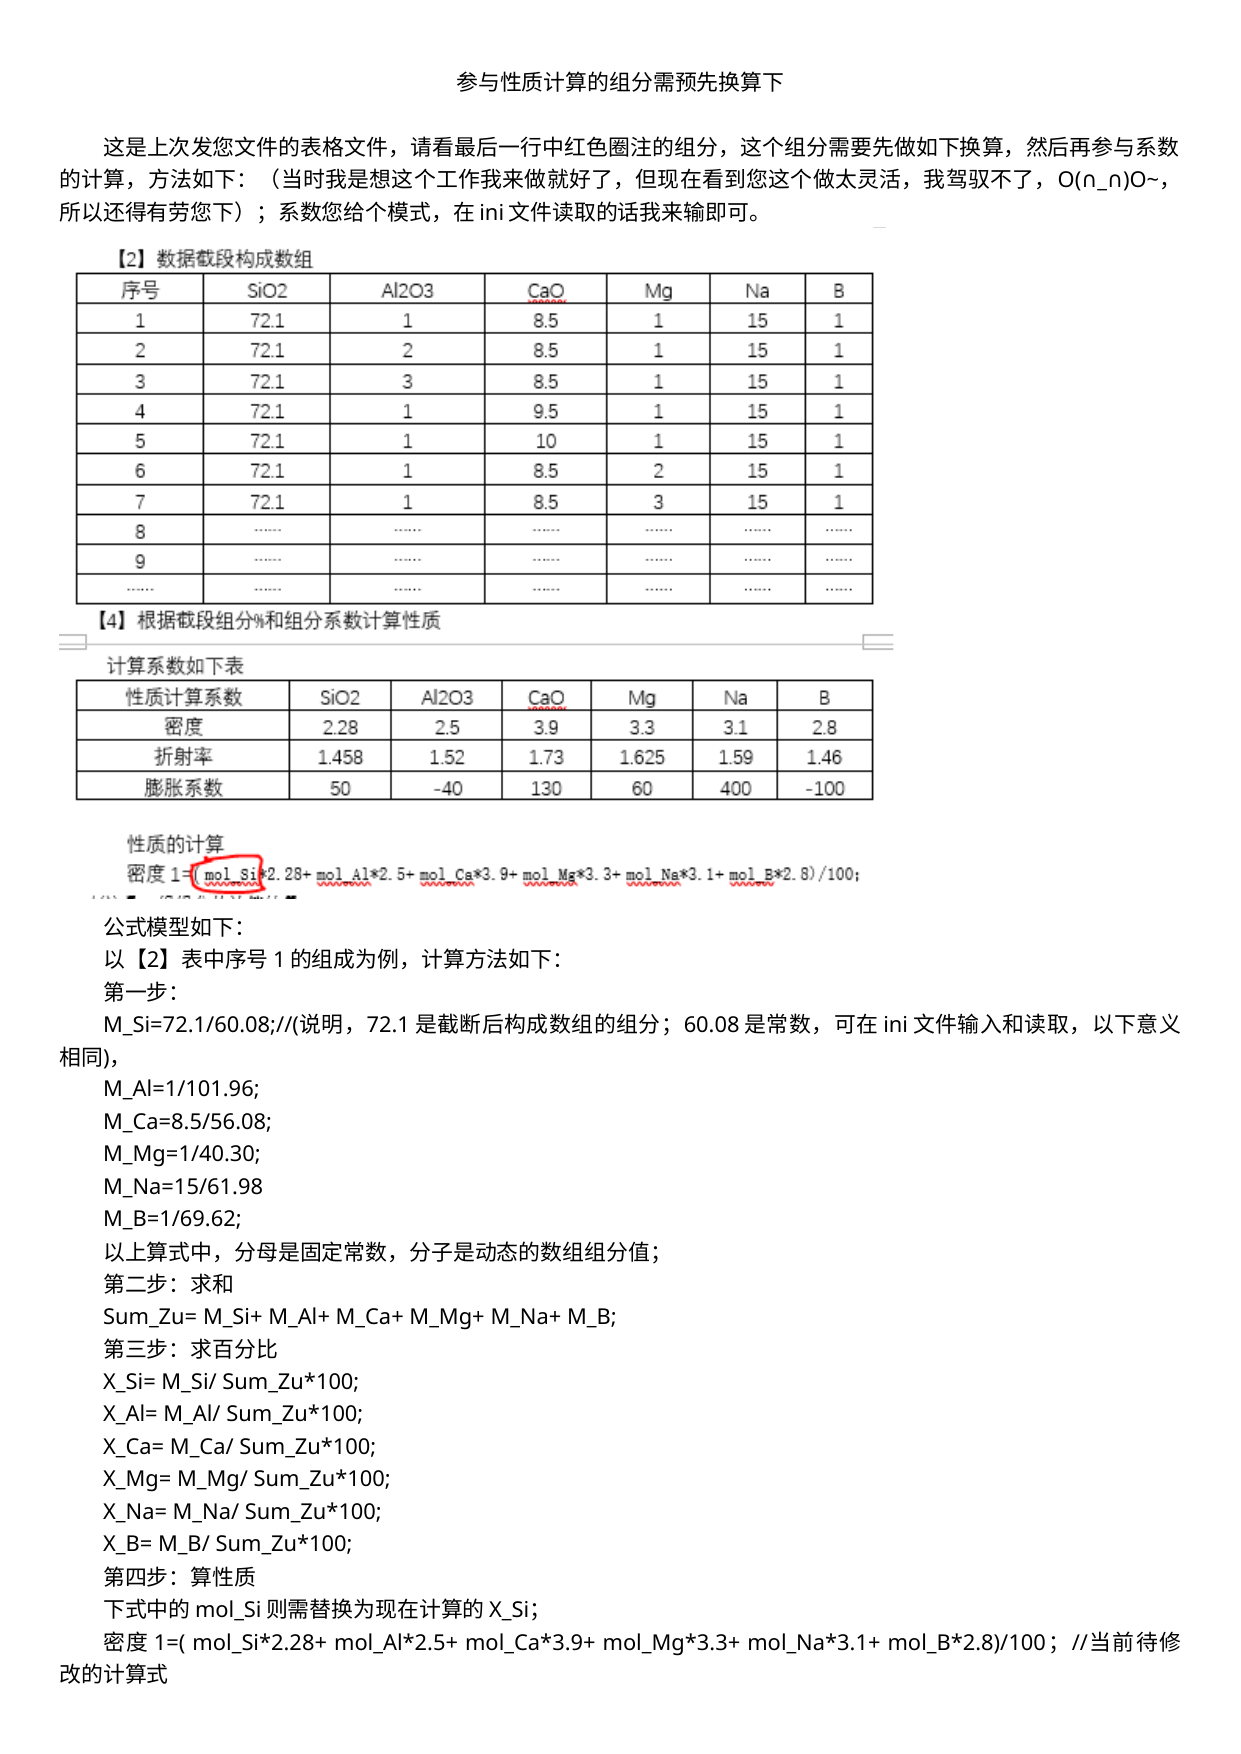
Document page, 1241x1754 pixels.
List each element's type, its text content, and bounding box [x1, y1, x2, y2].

text 第一步： [59, 974, 1181, 1007]
text 参与性质计算的组分需预先换算下 [59, 64, 1181, 97]
text 第二步：求和 [59, 1267, 1181, 1299]
text 以【2】表中序号1的组成为例，计算方法如下： [59, 942, 1181, 974]
text M_Mg=1/40.30; [59, 1137, 1181, 1169]
text M_Si=72.1/60.08;//(说明，72.1是截断后构成数组的组分；60.08是常数，可在ini文件输入和读取，以下意义相同)， [59, 1007, 1181, 1072]
picture [59, 227, 894, 899]
text 这是上次发您文件的表格文件，请看最后一行中红色圈注的组分，这个组分需要先做如下换算，然后再参与系数的计算，方法如下：（当时我是想这个工作我来做就好了，但现在看到您这个做太灵活，我驾驭不了，O(∩_∩)O~，所以还得有劳您下）；系数您给个模式，在ini文件读取的话我来输即可。 [59, 129, 1181, 227]
text 第四步：算性质 [59, 1559, 1181, 1592]
text M_Al=1/101.96; [59, 1072, 1181, 1104]
text 第三步：求百分比 [59, 1332, 1181, 1364]
text 密度1=( mol_Si*2.28+ mol_Al*2.5+ mol_Ca*3.9+ mol_Mg*3.3+ mol_Na*3.1+ mol_B*2.8)/100；//当前待修改的计算式 [59, 1624, 1181, 1689]
text X_Si= M_Si/ Sum_Zu*100; [59, 1364, 1181, 1397]
text X_Al= M_Al/ Sum_Zu*100; [59, 1397, 1181, 1429]
text X_Ca= M_Ca/ Sum_Zu*100; [59, 1429, 1181, 1462]
text 公式模型如下： [59, 909, 1181, 942]
text 下式中的mol_Si则需替换为现在计算的X_Si； [59, 1592, 1181, 1624]
text 以上算式中，分母是固定常数，分子是动态的数组组分值； [59, 1234, 1181, 1267]
text X_B= M_B/ Sum_Zu*100; [59, 1527, 1181, 1559]
text X_Na= M_Na/ Sum_Zu*100; [59, 1494, 1181, 1527]
text X_Mg= M_Mg/ Sum_Zu*100; [59, 1462, 1181, 1494]
text M_Ca=8.5/56.08; [59, 1104, 1181, 1137]
text M_B=1/69.62; [59, 1202, 1181, 1234]
text Sum_Zu= M_Si+ M_Al+ M_Ca+ M_Mg+ M_Na+ M_B; [59, 1299, 1181, 1332]
text M_Na=15/61.98 [59, 1169, 1181, 1202]
